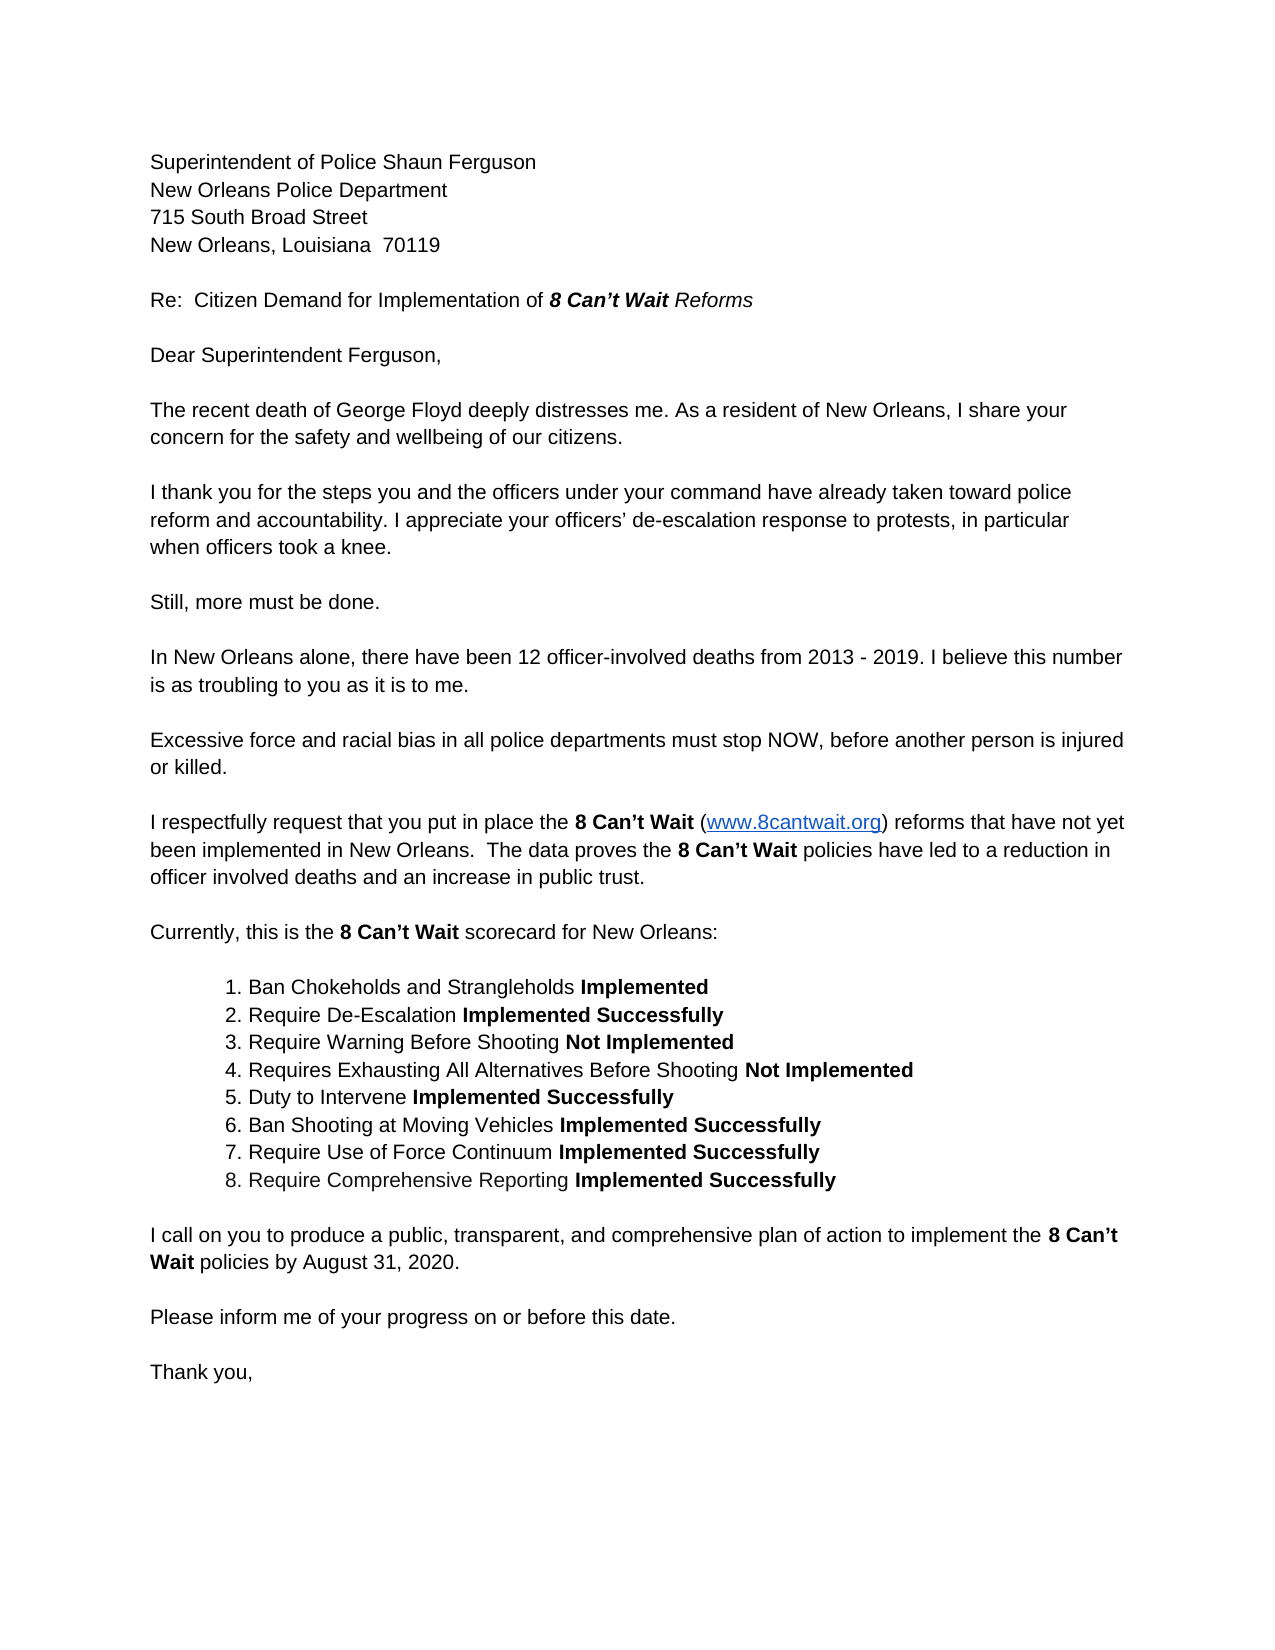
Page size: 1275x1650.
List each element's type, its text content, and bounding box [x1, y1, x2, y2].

text 8. Require Comprehensive Reporting Implemented Successfully [225, 1167, 1125, 1191]
text Excessive force and racial bias in all police departments must stop NOW, before another person is injured or killed. [150, 727, 1125, 779]
text In New Orleans alone, there have been 12 officer-involved deaths from 2013 - 2019. I believe this number is as troubling to you as it is to me. [150, 645, 1125, 696]
text 715 South Broad Street [150, 205, 1125, 229]
text Re: Citizen Demand for Implementation of 8 Can’t Wait Reforms [150, 287, 1125, 311]
text The recent death of George Floyd deeply distresses me. As a resident of New Orleans, I share your concern for the safety and wellbeing of our citizens. [150, 397, 1125, 449]
text New Orleans Police Department [150, 177, 1125, 201]
text New Orleans, Louisiana 70119 [150, 232, 1125, 256]
text I thank you for the steps you and the officers under your command have already taken toward police reform and accountability. I appreciate your officers’ de-escalation response to protests, in particular when officers took a knee. [150, 480, 1125, 559]
text 2. Require De-Escalation Implemented Successfully [225, 1002, 1125, 1026]
text 3. Require Warning Before Shooting Not Implemented [225, 1030, 1125, 1054]
text 6. Ban Shooting at Moving Vehicles Implemented Successfully [225, 1112, 1125, 1136]
text Superintendent of Police Shaun Ferguson [150, 150, 1125, 174]
text 4. Requires Exhausting All Alternatives Before Shooting Not Implemented [225, 1057, 1125, 1081]
text Currently, this is the 8 Can’t Wait scorecard for New Orleans: [150, 920, 1125, 944]
text Dear Superintendent Ferguson, [150, 342, 1125, 366]
text Please inform me of your progress on or before this date. [150, 1305, 1125, 1329]
text Still, more must be done. [150, 590, 1125, 614]
text 5. Duty to Intervene Implemented Successfully [225, 1085, 1125, 1109]
text 1. Ban Chokeholds and Strangleholds Implemented [225, 975, 1125, 999]
text I respectfully request that you put in place the 8 Can’t Wait (www.8cantwait.org) reforms that have not yet been implemented in New Orleans. The data proves the 8 Can’t Wait policies have led to a reduction in officer involved deaths and an increase in public trust. [150, 810, 1125, 889]
text Thank you, [150, 1360, 1125, 1384]
text I call on you to produce a public, transparent, and comprehensive plan of action to implement the 8 Can’t Wait policies by August 31, 2020. [150, 1222, 1125, 1274]
text 7. Require Use of Force Continuum Implemented Successfully [225, 1140, 1125, 1164]
